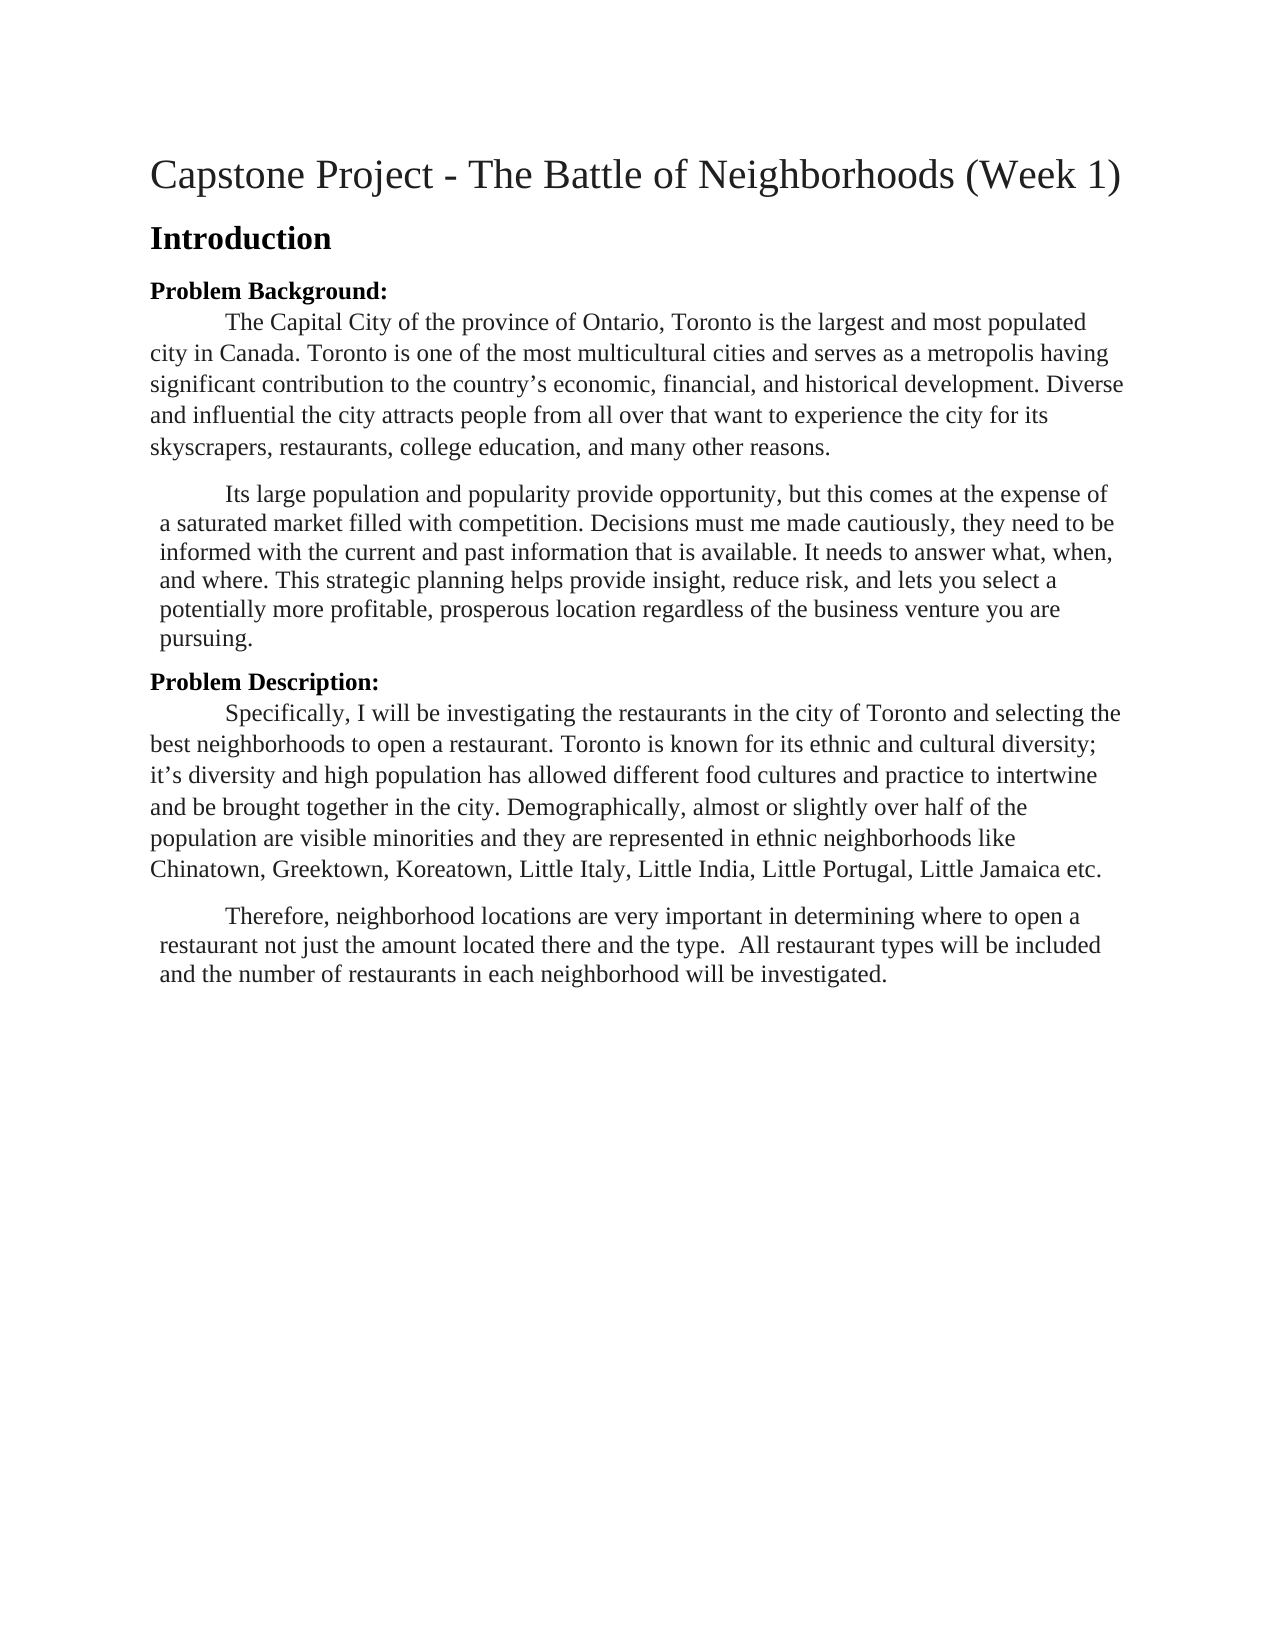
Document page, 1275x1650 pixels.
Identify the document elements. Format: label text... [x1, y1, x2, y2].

text Problem Description: [150, 667, 1125, 696]
text Introduction [150, 218, 1125, 257]
text The Capital City of the province of Ontario, Toronto is the largest and most populated city in Canada. Toronto is one of the most multicultural cities and serves as a metropolis having significant contribution to the country’s economic, financial, and historical development. Diverse and influential the city attracts people from all over that want to experience the city for its skyscrapers, restaurants, college education, and many other reasons. [150, 307, 1125, 460]
text Its large population and popularity provide opportunity, but this comes at the expense of a saturated market filled with competition. Decisions must me made cautiously, they need to be informed with the current and past information that is available. It needs to answer what, when, and where. This strategic planning helps provide insight, reduce risk, and lets you select a potentially more profitable, prosperous location regardless of the business venture you are pursuing. [159, 479, 1125, 652]
text Problem Background: [150, 276, 1125, 305]
text Therefore, neighborhood locations are very important in determining where to open a restaurant not just the amount located there and the type. All restaurant types will be included and the number of restaurants in each neighborhood will be investigated. [159, 901, 1125, 988]
text Specifically, I will be investigating the restaurants in the city of Toronto and selecting the best neighborhoods to open a restaurant. Toronto is known for its ethnic and cultural diversity; it’s diversity and high population has allowed different food cultures and practice to intertwine and be brought together in the city. Demographically, almost or slightly over half of the population are visible minorities and they are represented in ethnic neighborhoods like Chinatown, Greektown, Koreatown, Little Italy, Little India, Little Portugal, Little Jamaica etc. [150, 698, 1125, 882]
